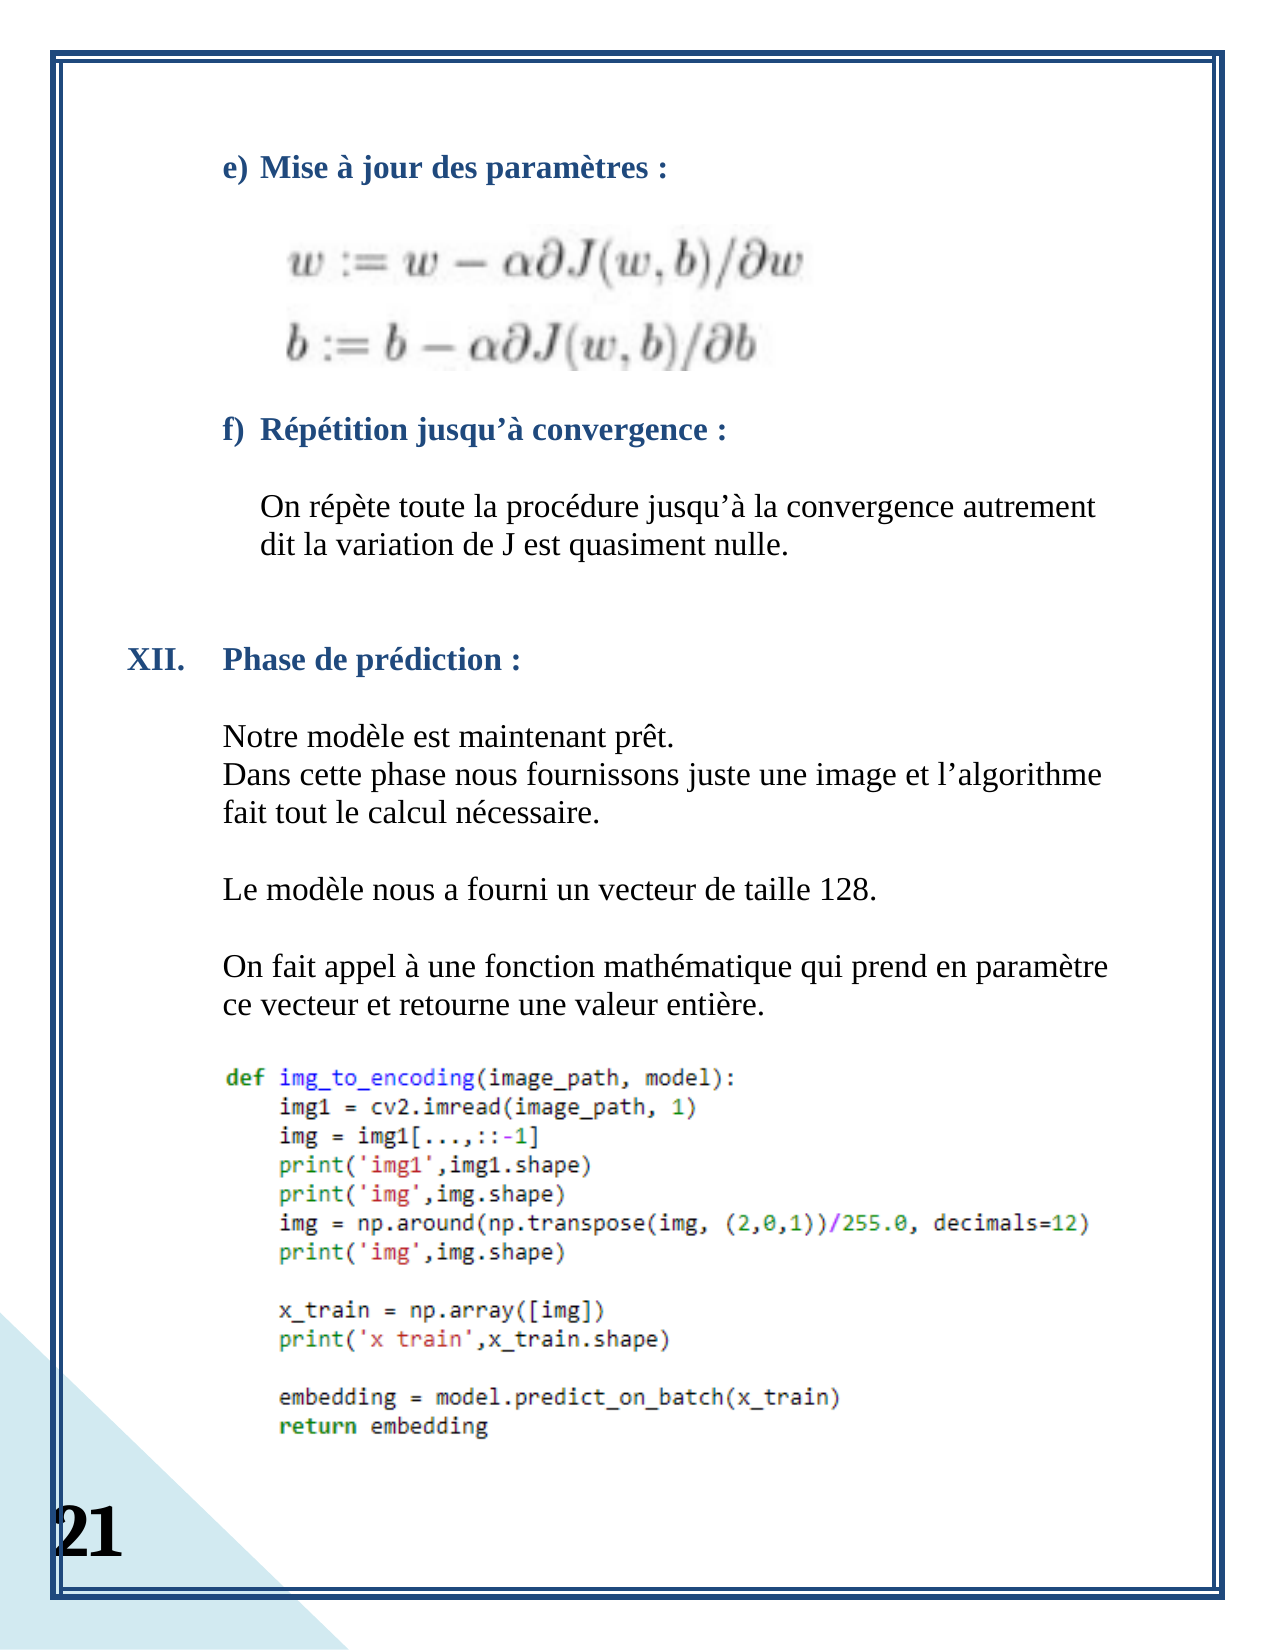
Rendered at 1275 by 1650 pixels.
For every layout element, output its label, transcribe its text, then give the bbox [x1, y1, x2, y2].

list On répète toute la procédure jusqu’à la convergence autrement dit la variation de J est quasiment nulle. [260, 486, 1127, 563]
list On fait appel à une fonction mathématique qui prend en paramètre ce vecteur et retourne une valeur entière. [222, 946, 1127, 1023]
picture [260, 224, 832, 371]
picture [222, 1061, 1138, 1446]
list Mise à jour des paramètres : [222, 147, 1127, 186]
list Répétition jusqu’à convergence : [222, 409, 1127, 448]
list Notre modèle est maintenant prêt. [222, 716, 1127, 754]
list Dans cette phase nous fournissons juste une image et l’algorithme fait tout le calcul nécessaire. [222, 754, 1127, 831]
list Phase de prédiction : [185, 639, 1127, 678]
list Le modèle nous a fourni un vecteur de taille 128. [222, 869, 1127, 908]
